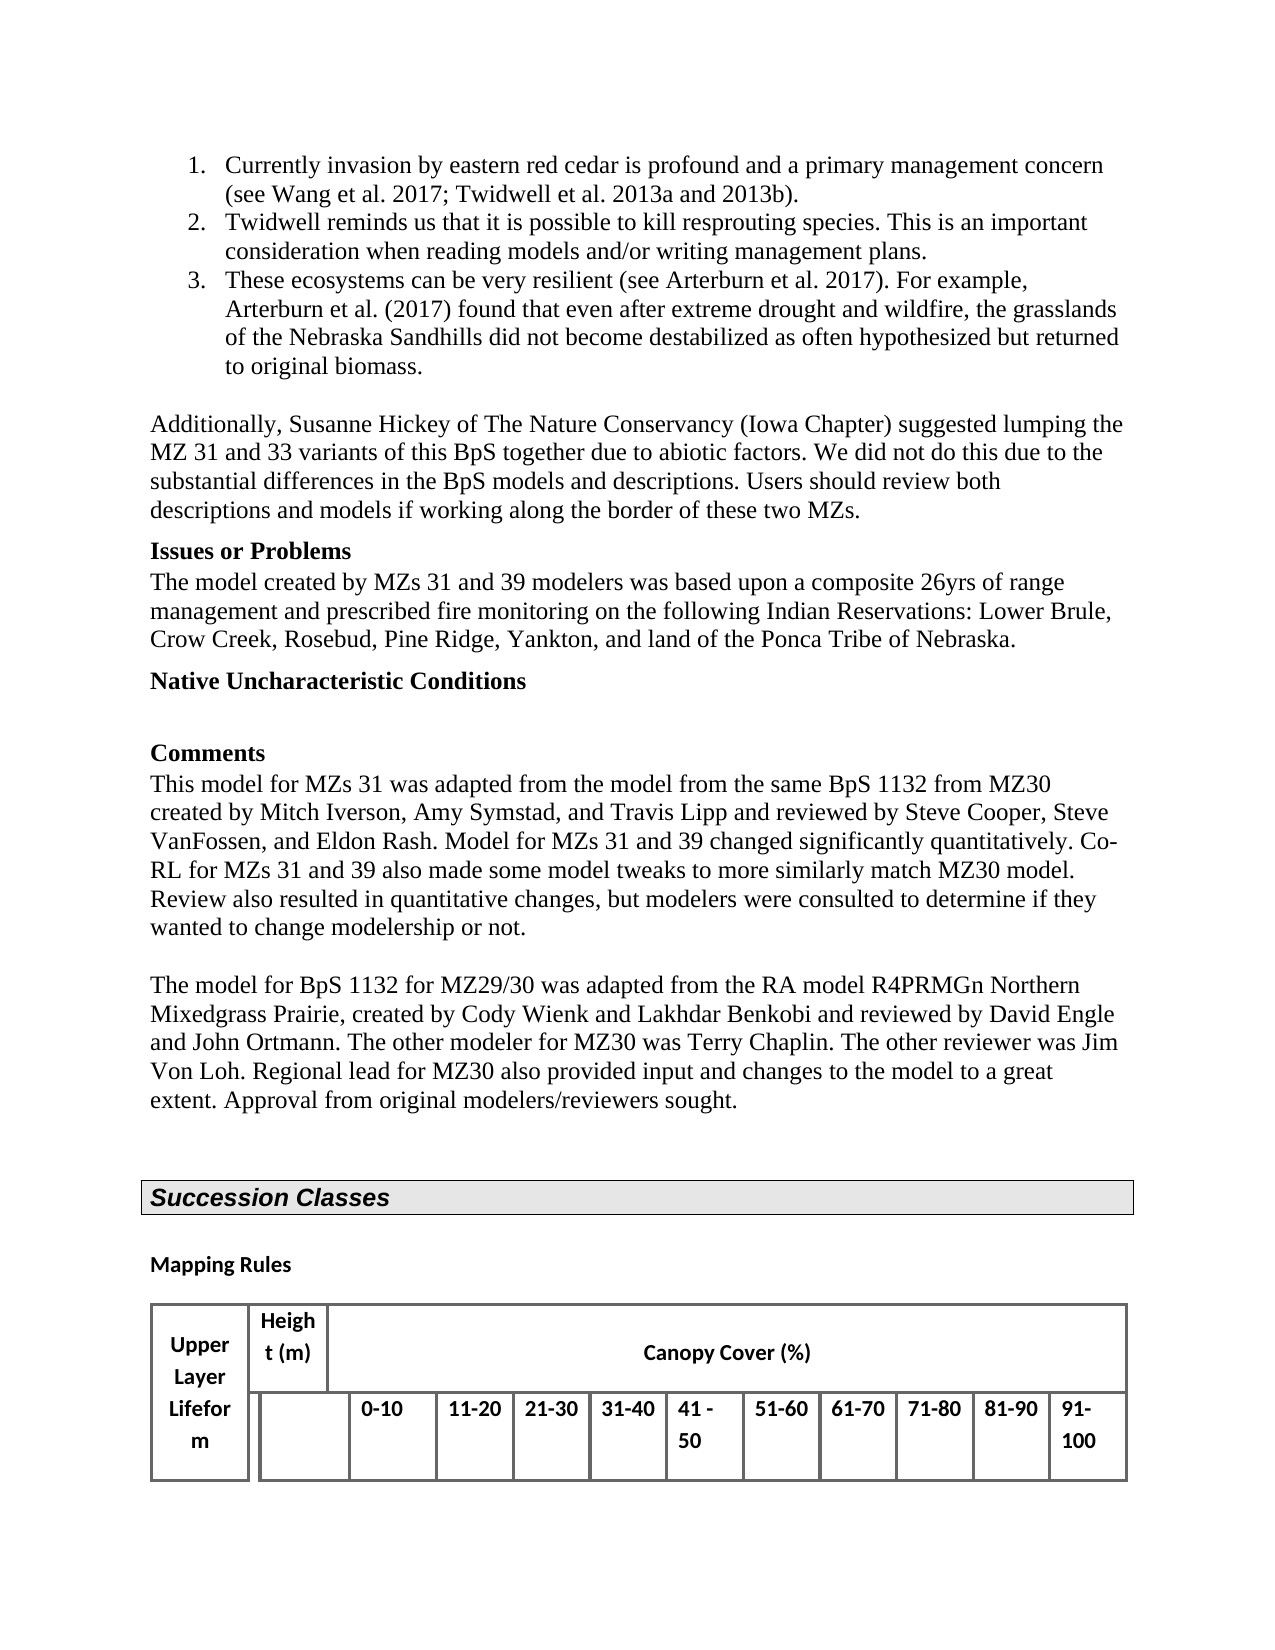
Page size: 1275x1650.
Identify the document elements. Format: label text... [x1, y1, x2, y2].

table_header Upper Layer Lifeform [153, 1306, 247, 1479]
text Additionally, Susanne Hickey of The Nature Conservancy (Iowa Chapter) suggested lumping the MZ 31 and 33 variants of this BpS together due to abiotic factors. We did not do this due to the substantial differences in the BpS models and descriptions. Users should review both descriptions and models if working along the border of these two MZs. [150, 409, 1125, 524]
table_header Height (m) [250, 1306, 326, 1391]
table_cell 11-20 [438, 1394, 512, 1479]
list Twidwell reminds us that it is possible to kill resprouting species. This is an important consideration when reading models and/or writing management plans. [187, 207, 1125, 265]
table_cell 81-90 [975, 1394, 1048, 1479]
list Currently invasion by eastern red cedar is profound and a primary management concern (see Wang et al. 2017; Twidwell et al. 2013a and 2013b). [187, 150, 1125, 207]
list These ecosystems can be very resilient (see Arterburn et al. 2017). For example, Arterburn et al. (2017) found that even after extreme drought and wildfire, the grasslands of the Nebraska Sandhills did not become destabilized as often hypothesized but returned to original biomass. [187, 265, 1125, 380]
text The model for BpS 1132 for MZ29/30 was adapted from the RA model R4PRMGn Northern Mixedgrass Prairie, created by Cody Wienk and Lakhdar Benkobi and reviewed by David Engle and John Ortmann. The other modeler for MZ30 was Terry Chaplin. The other reviewer was Jim Von Loh. Regional lead for MZ30 also provided input and changes to the model to a great extent. Approval from original modelers/reviewers sought. [150, 970, 1125, 1114]
table_cell 0-10 [351, 1394, 435, 1479]
text Native Uncharacteristic Conditions [150, 666, 1125, 694]
text The model created by MZs 31 and 39 modelers was based upon a composite 26yrs of range management and prescribed fire monitoring on the following Indian Reservations: Lower Brule, Crow Creek, Rosebud, Pine Ridge, Yankton, and land of the Ponca Tribe of Nebraska. [150, 567, 1125, 653]
text Mapping Rules [150, 1250, 1125, 1278]
table_cell 31-40 [592, 1394, 665, 1479]
table_cell 21-30 [515, 1394, 588, 1479]
text Issues or Problems [150, 536, 1125, 565]
table_header Canopy Cover (%) [329, 1306, 1125, 1391]
table_cell 41 - 50 [668, 1394, 742, 1479]
text Comments [150, 738, 1125, 767]
table_cell 91-100 [1051, 1394, 1125, 1479]
text Succession Classes [142, 1181, 1133, 1214]
table_cell 51-60 [745, 1394, 818, 1479]
table_cell 71-80 [898, 1394, 972, 1479]
table_cell 61-70 [822, 1394, 895, 1479]
text This model for MZs 31 was adapted from the model from the same BpS 1132 from MZ30 created by Mitch Iverson, Amy Symstad, and Travis Lipp and reviewed by Steve Cooper, Steve VanFossen, and Eldon Rash. Model for MZs 31 and 39 changed significantly quantitatively. Co-RL for MZs 31 and 39 also made some model tweaks to more similarly match MZ30 model. Review also resulted in quantitative changes, but modelers were consulted to determine if they wanted to change modelership or not. [150, 769, 1125, 941]
